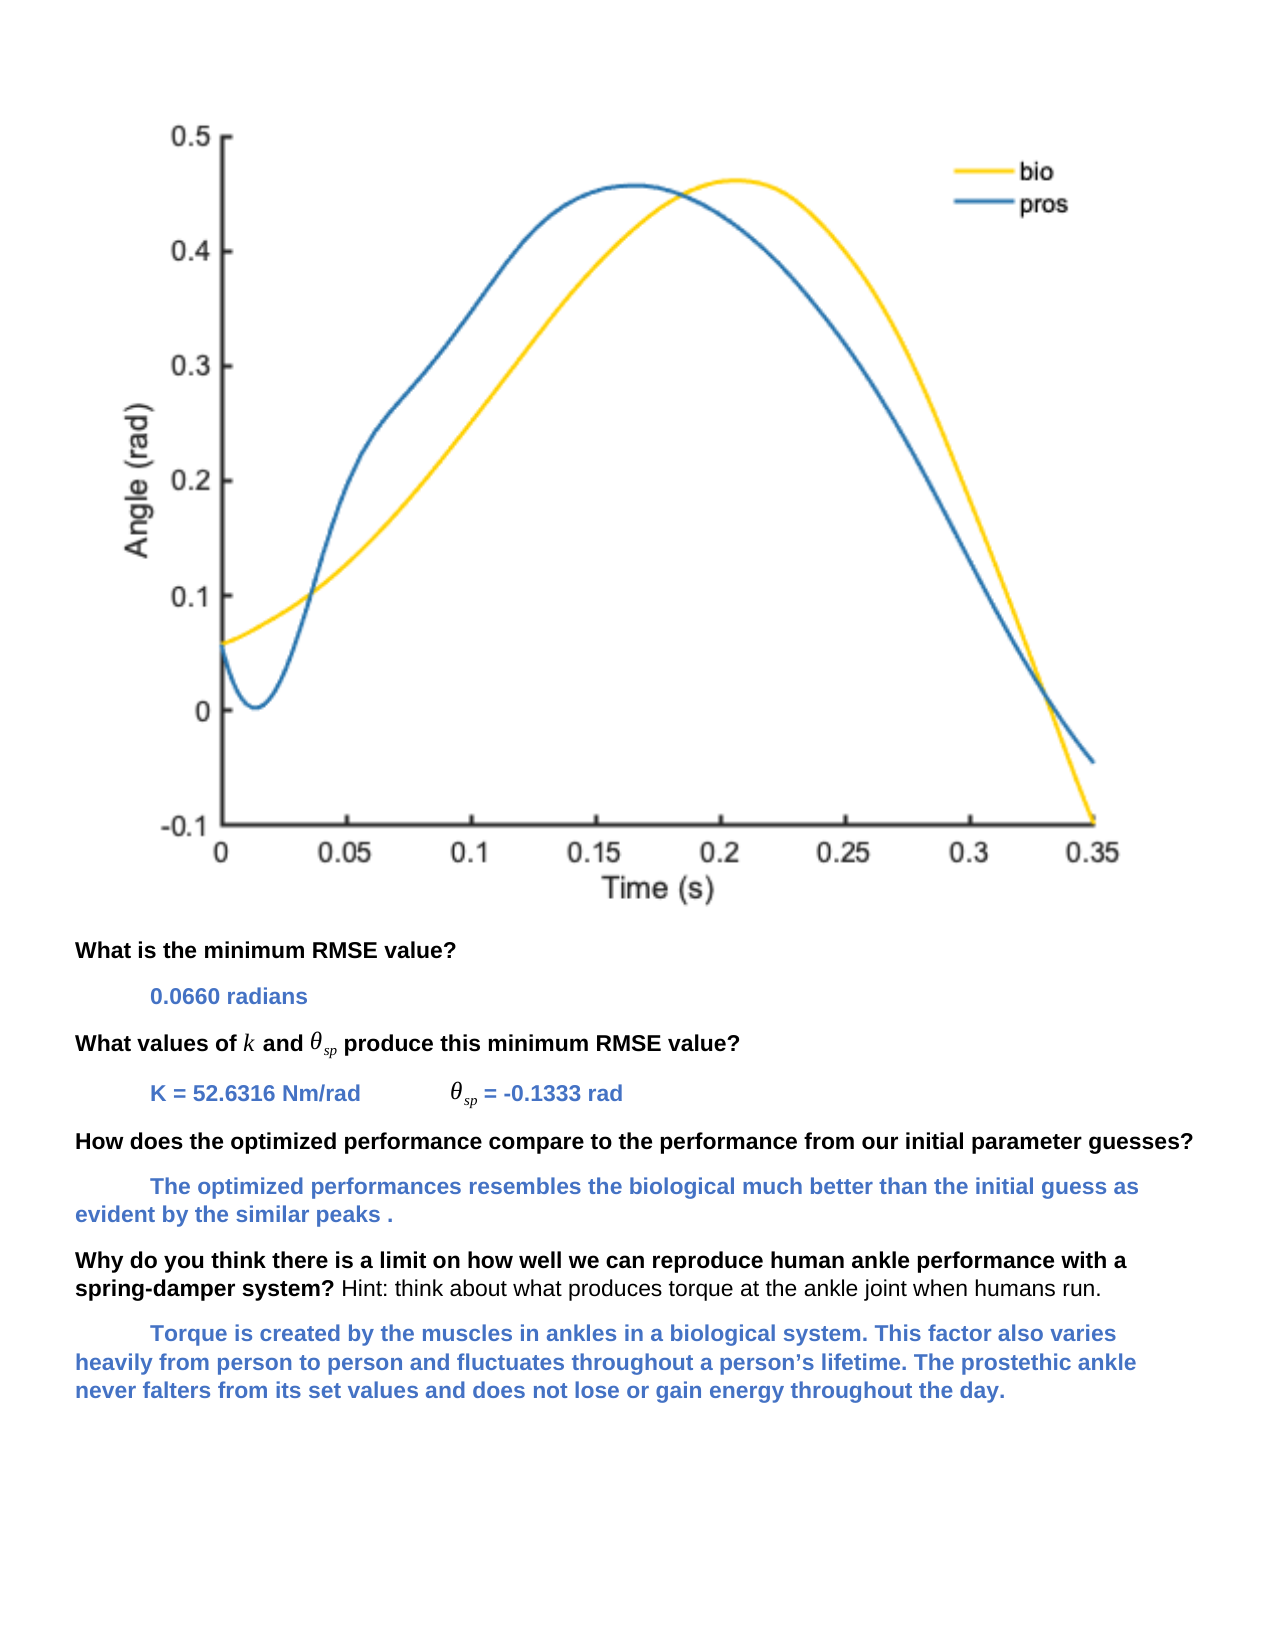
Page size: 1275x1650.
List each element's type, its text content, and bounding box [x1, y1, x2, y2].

text The optimized performances resembles the biological much better than the initial guess as evident by the similar peaks . [75, 1173, 1200, 1228]
text Why do you think there is a limit on how well we can reproduce human ankle performance with a spring-damper system? Hint: think about what produces torque at the ankle joint when humans run. [75, 1247, 1200, 1301]
text Torque is created by the muscles in ankles in a biological system. This factor also varies heavily from person to person and fluctuates throughout a person’s lifetime. The prostethic ankle never falters from its set values and does not lose or gain energy throughout the day. [75, 1320, 1200, 1403]
text 0.0660 radians [75, 983, 1200, 1009]
text How does the optimized performance compare to the performance from our initial parameter guesses? [75, 1128, 1200, 1154]
text What is the minimum RMSE value? [75, 937, 1200, 964]
picture [75, 75, 1200, 919]
text What values of and produce this minimum RMSE value? [75, 1028, 1200, 1059]
text K = 52.6316 Nm/rad = -0.1333 rad [75, 1078, 1200, 1109]
